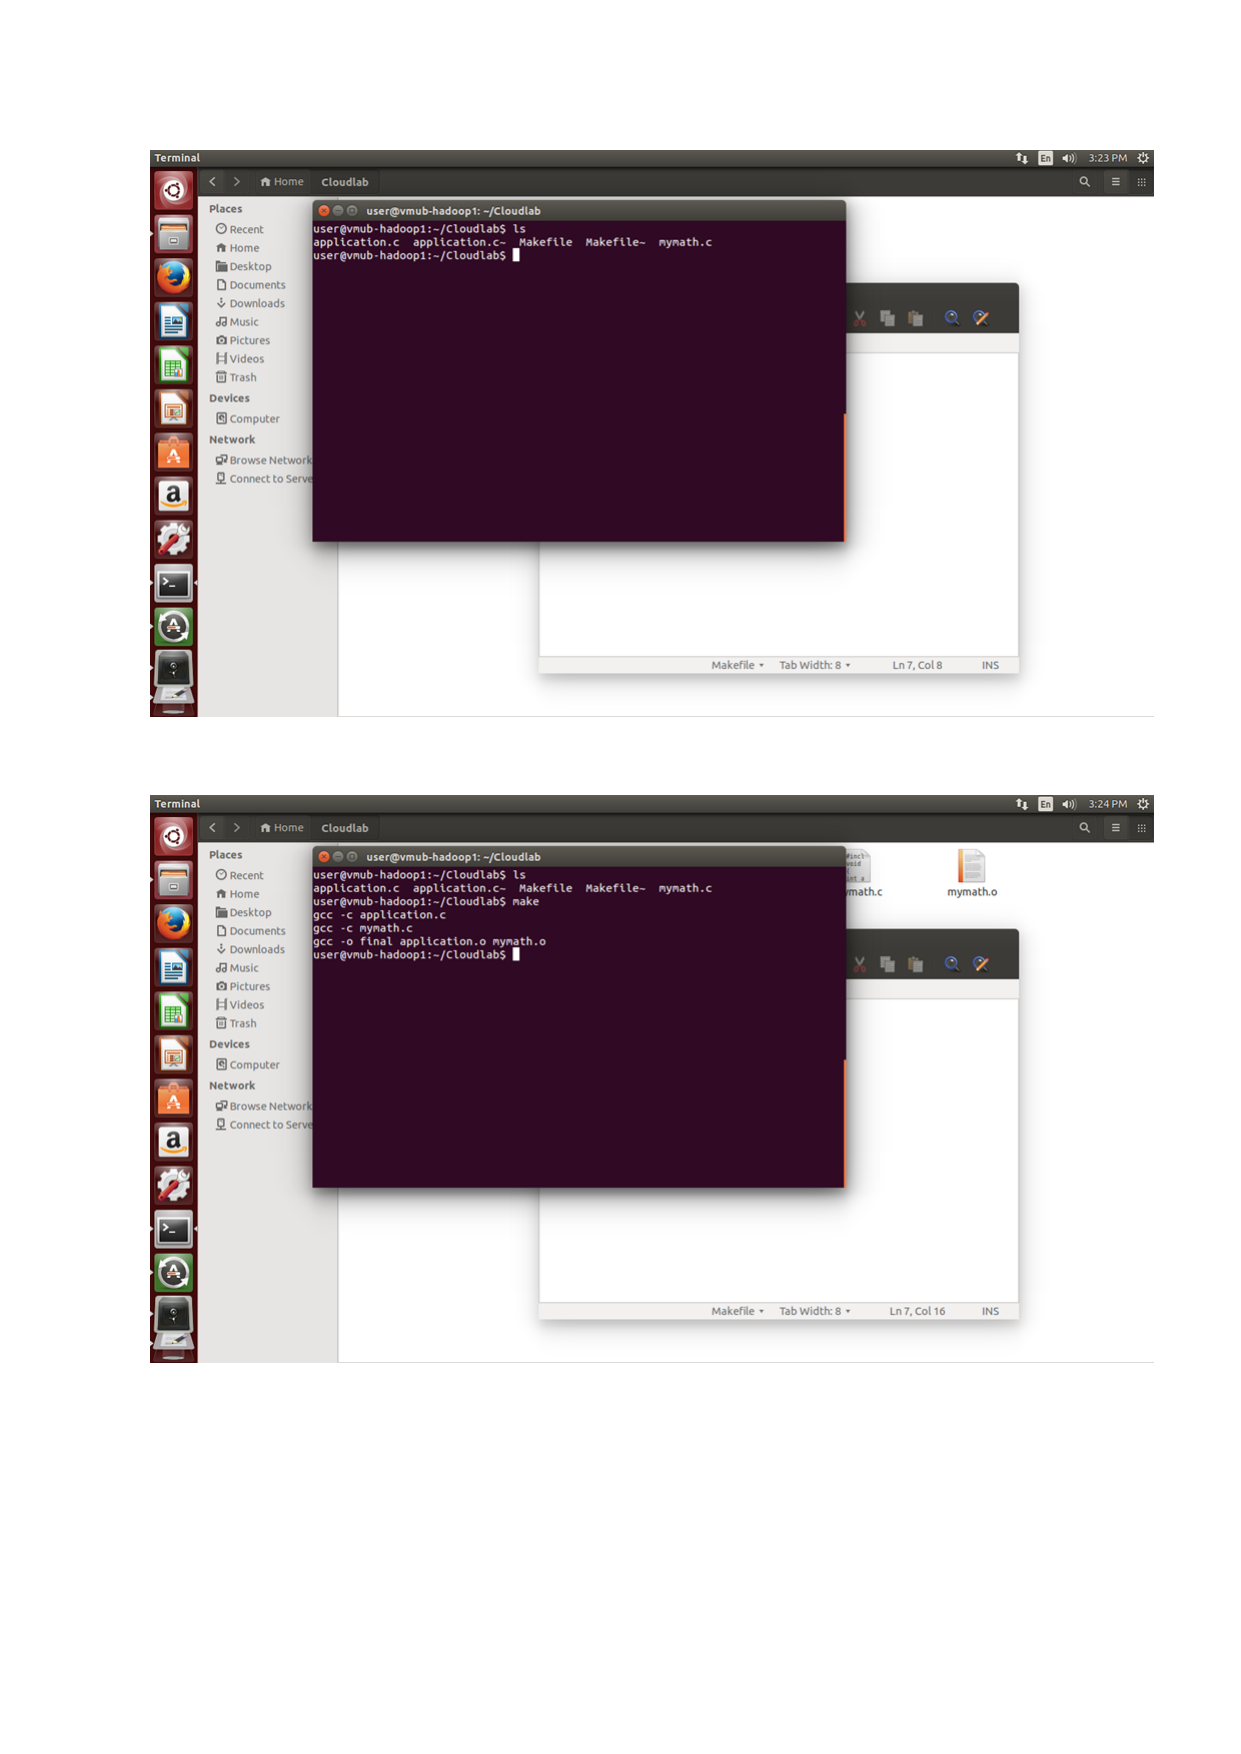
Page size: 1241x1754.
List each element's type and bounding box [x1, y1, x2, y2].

picture [150, 150, 1154, 717]
picture [150, 795, 1154, 1363]
